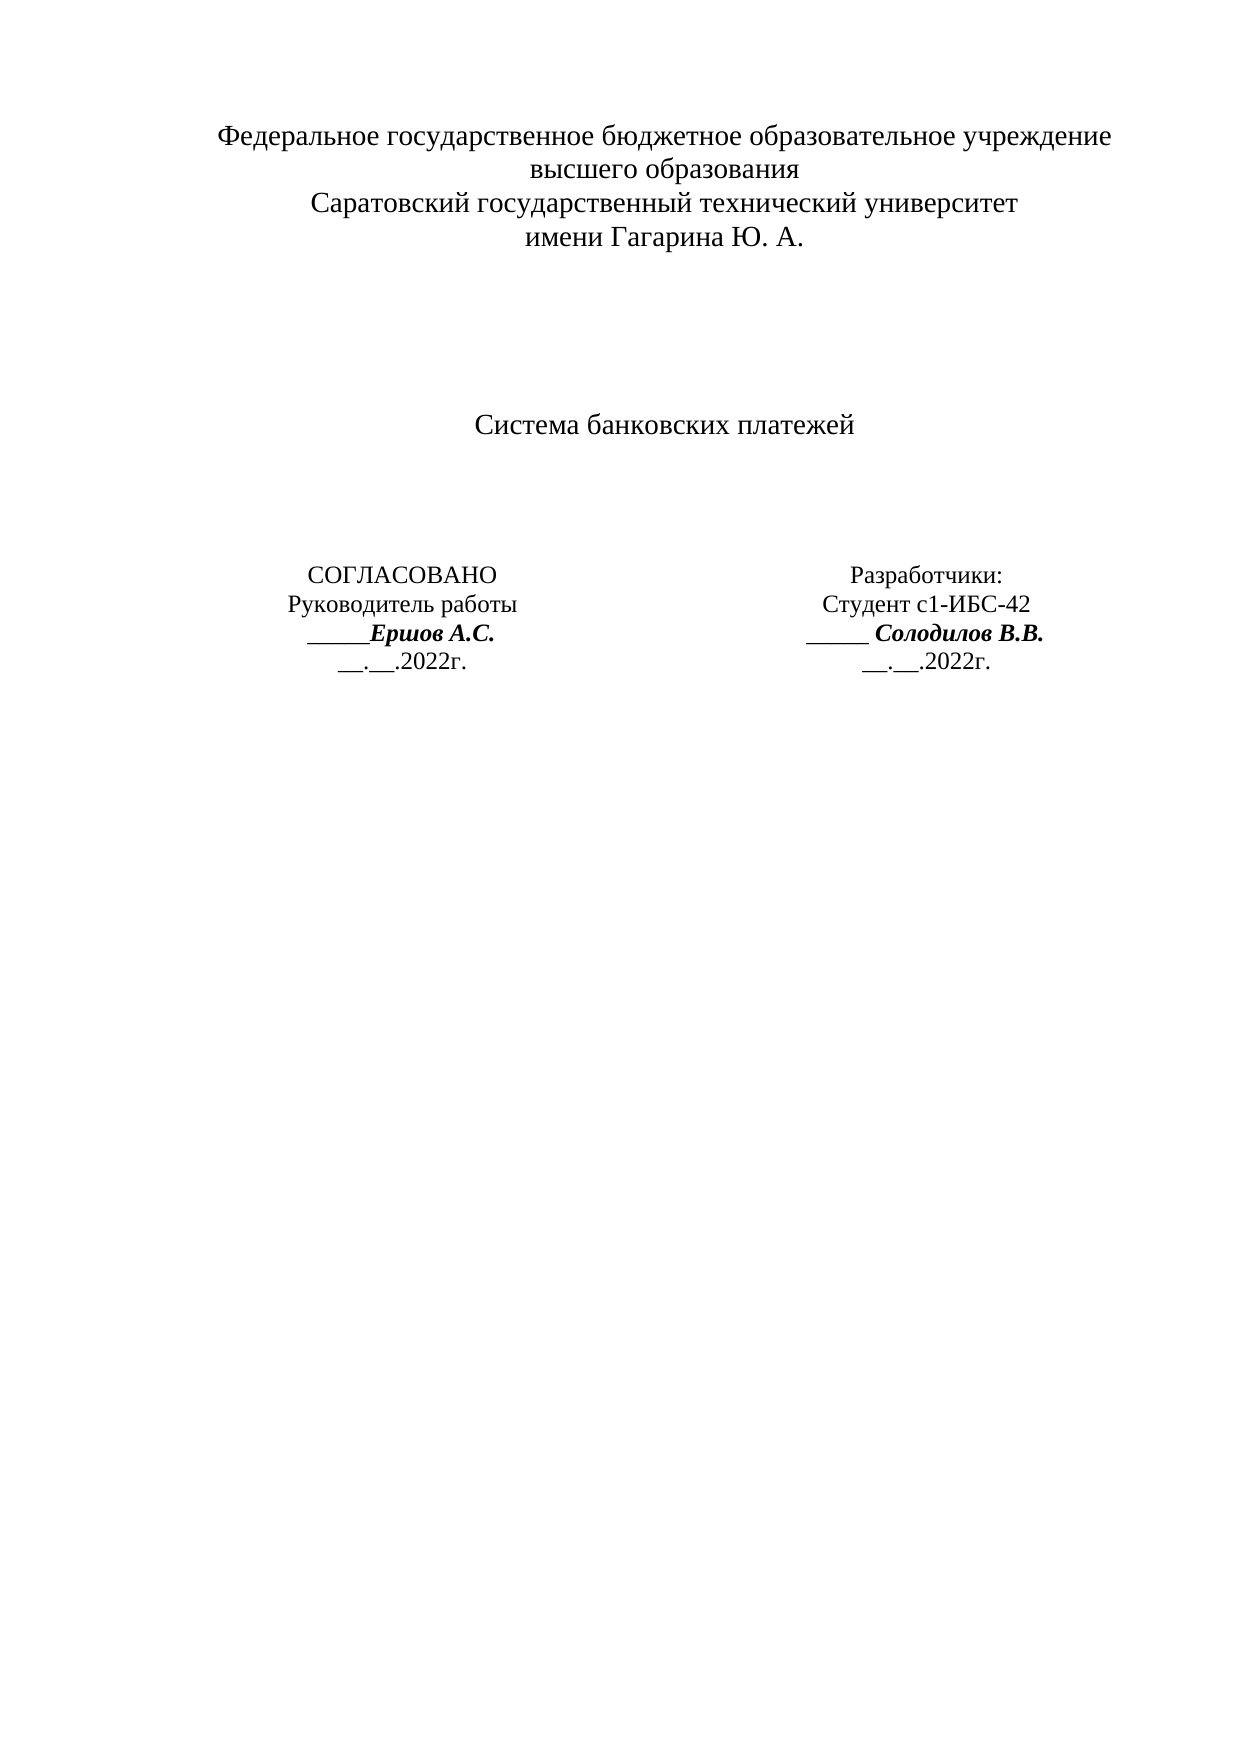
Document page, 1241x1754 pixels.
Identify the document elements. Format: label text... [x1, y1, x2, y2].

text Федеральное государственное бюджетное образовательное учреждение высшего образования [177, 118, 1152, 185]
text Разработчики: [701, 560, 1152, 589]
text Саратовский государственный технический университет [177, 185, 1152, 219]
text Студент с1-ИБС-42 _____ Солодилов В.В. __.__.2022г. [701, 589, 1152, 733]
text Система банковских платежей [177, 407, 1152, 440]
text имени Гагарина Ю. А. [177, 219, 1152, 252]
text СОГЛАСОВАНО Руководитель работы _____Ершов А.С. __.__.2022г. [177, 560, 627, 1164]
